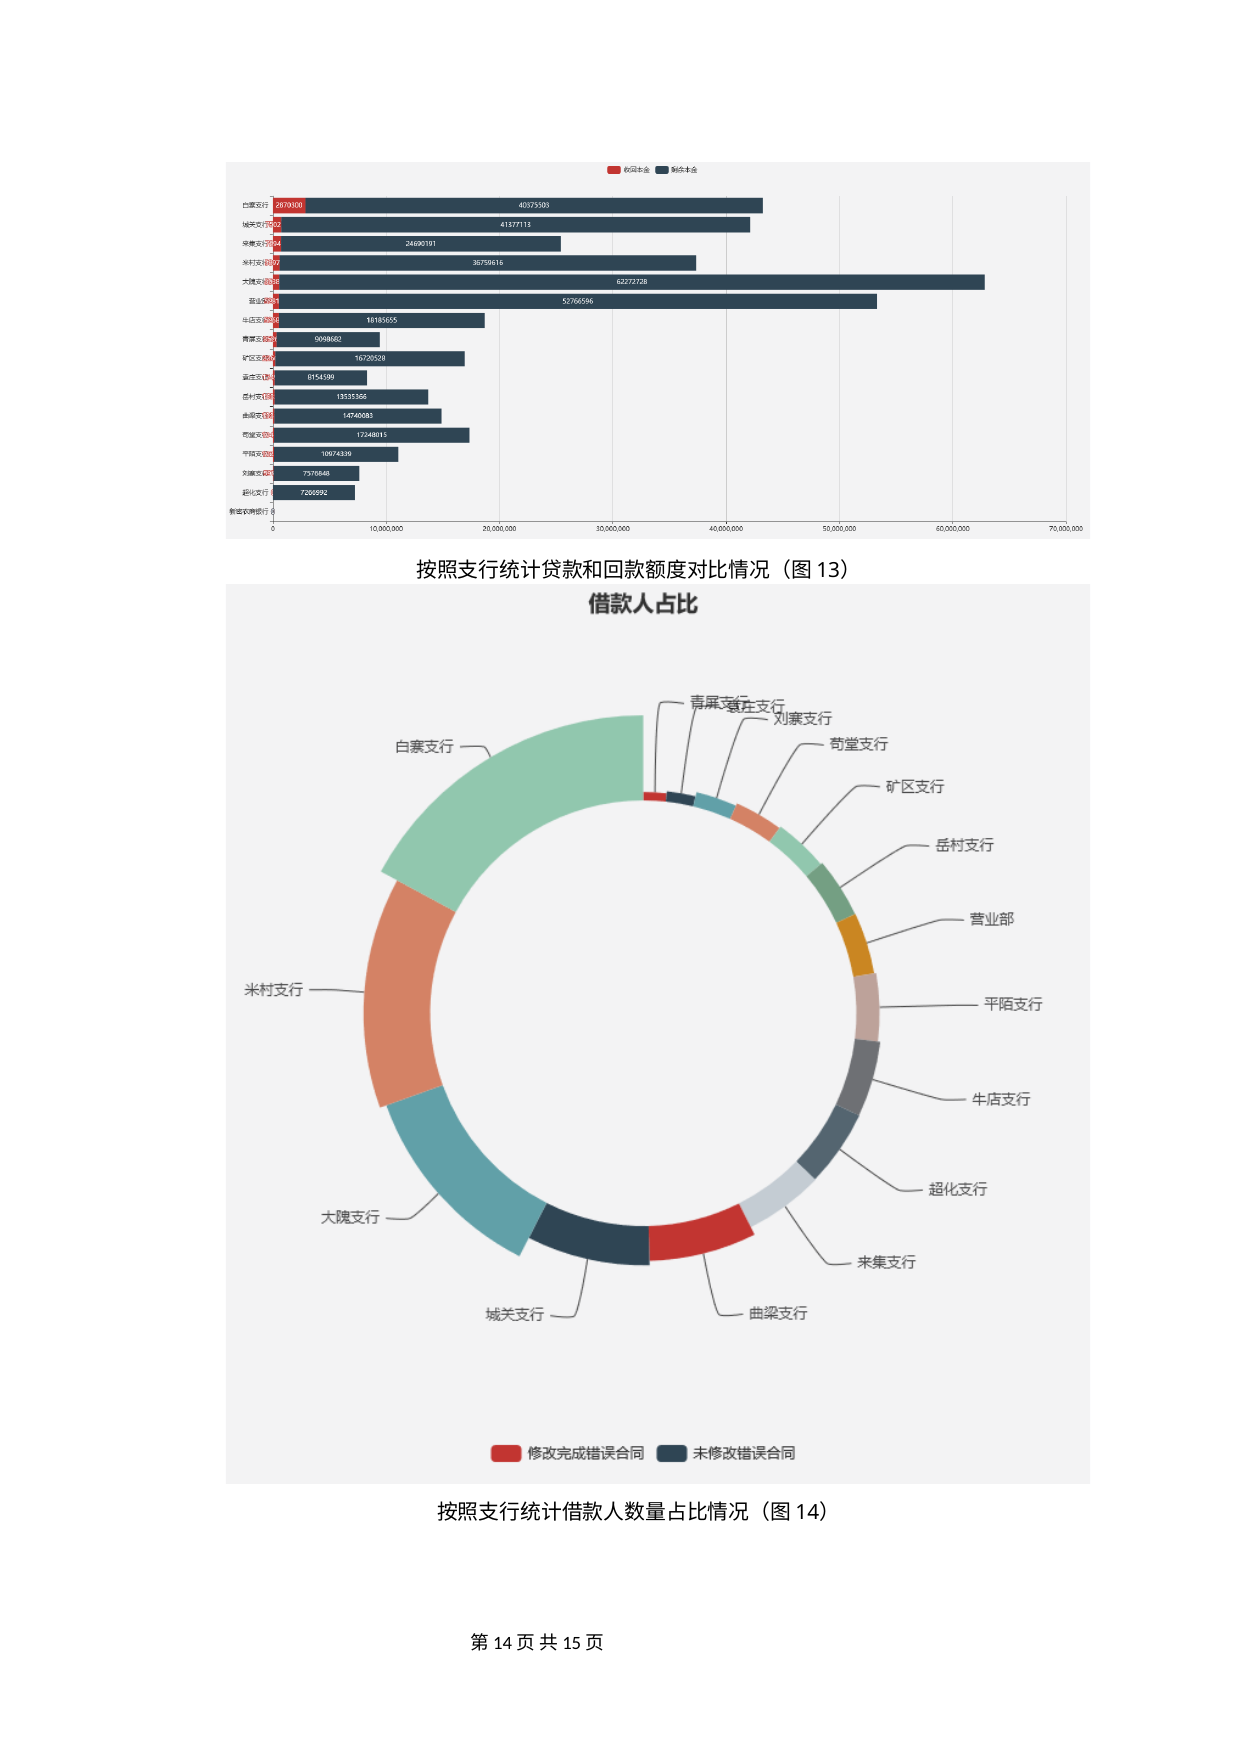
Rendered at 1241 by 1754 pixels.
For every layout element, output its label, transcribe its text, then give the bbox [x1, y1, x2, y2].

list 按照支行统计贷款和回款额度对比情况（图13） [188, 552, 1053, 584]
list 按照支行统计借款人数量占比情况（图14） [188, 1494, 1053, 1527]
picture [225, 162, 1091, 539]
picture [225, 584, 1091, 1484]
